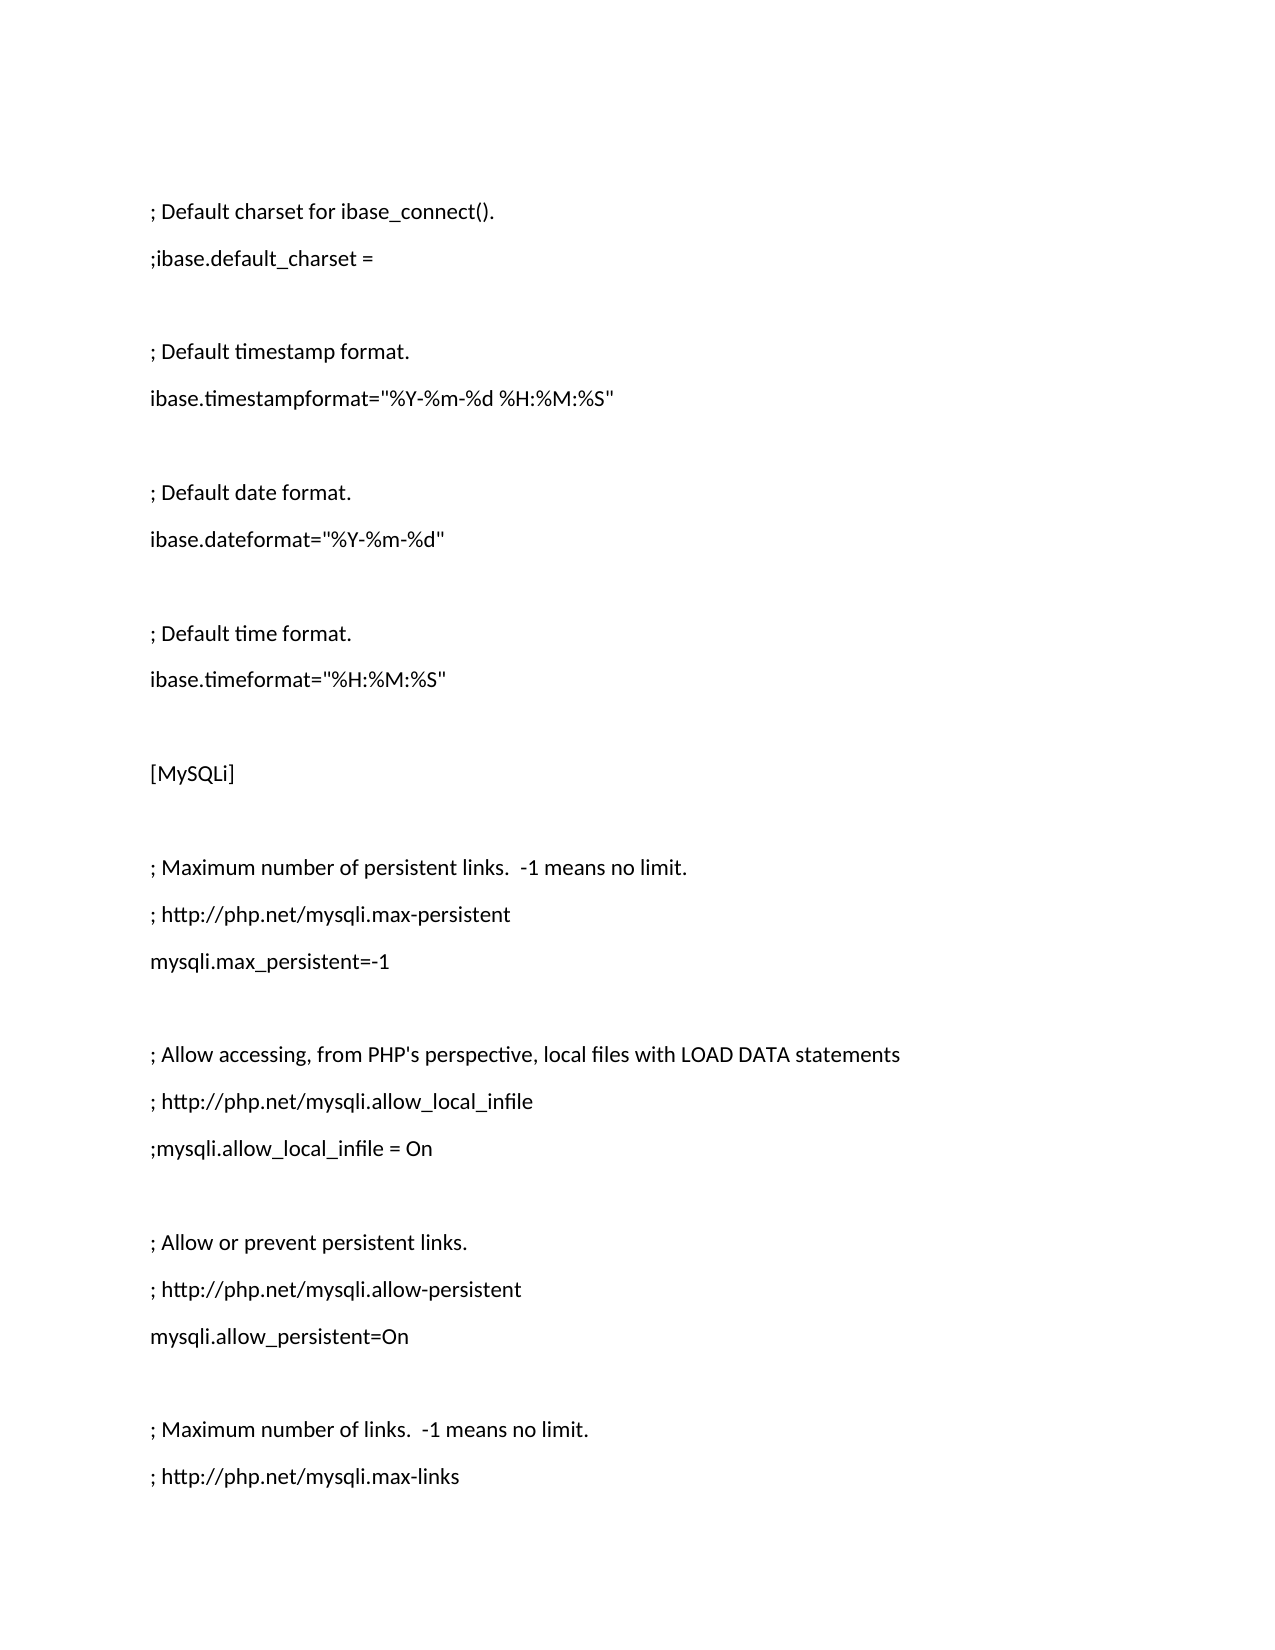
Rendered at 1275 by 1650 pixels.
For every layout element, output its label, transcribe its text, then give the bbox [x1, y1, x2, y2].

text mysqli.allow_persistent=On [150, 1322, 1125, 1350]
text ibase.timeformat="%H:%M:%S" [150, 666, 1125, 694]
text ;mysqli.allow_local_infile = On [150, 1134, 1125, 1162]
text ; Default charset for ibase_connect(). [150, 197, 1125, 225]
text mysqli.max_persistent=-1 [150, 947, 1125, 975]
text ;ibase.default_charset = [150, 244, 1125, 272]
text ; http://php.net/mysqli.allow_local_infile [150, 1087, 1125, 1116]
text ; Default timestamp format. [150, 337, 1125, 366]
text [MySQLi] [150, 759, 1125, 787]
text ; http://php.net/mysqli.max-links [150, 1462, 1125, 1491]
text ; Allow accessing, from PHP's perspective, local files with LOAD DATA statements [150, 1041, 1125, 1069]
text ; Default time format. [150, 619, 1125, 647]
text ; http://php.net/mysqli.max-persistent [150, 900, 1125, 928]
text ; Maximum number of links. -1 means no limit. [150, 1416, 1125, 1444]
text ibase.timestampformat="%Y-%m-%d %H:%M:%S" [150, 384, 1125, 412]
text ; Allow or prevent persistent links. [150, 1228, 1125, 1256]
text ; Maximum number of persistent links. -1 means no limit. [150, 853, 1125, 881]
text ibase.dateformat="%Y-%m-%d" [150, 525, 1125, 553]
text ; Default date format. [150, 478, 1125, 506]
text ; http://php.net/mysqli.allow-persistent [150, 1275, 1125, 1303]
